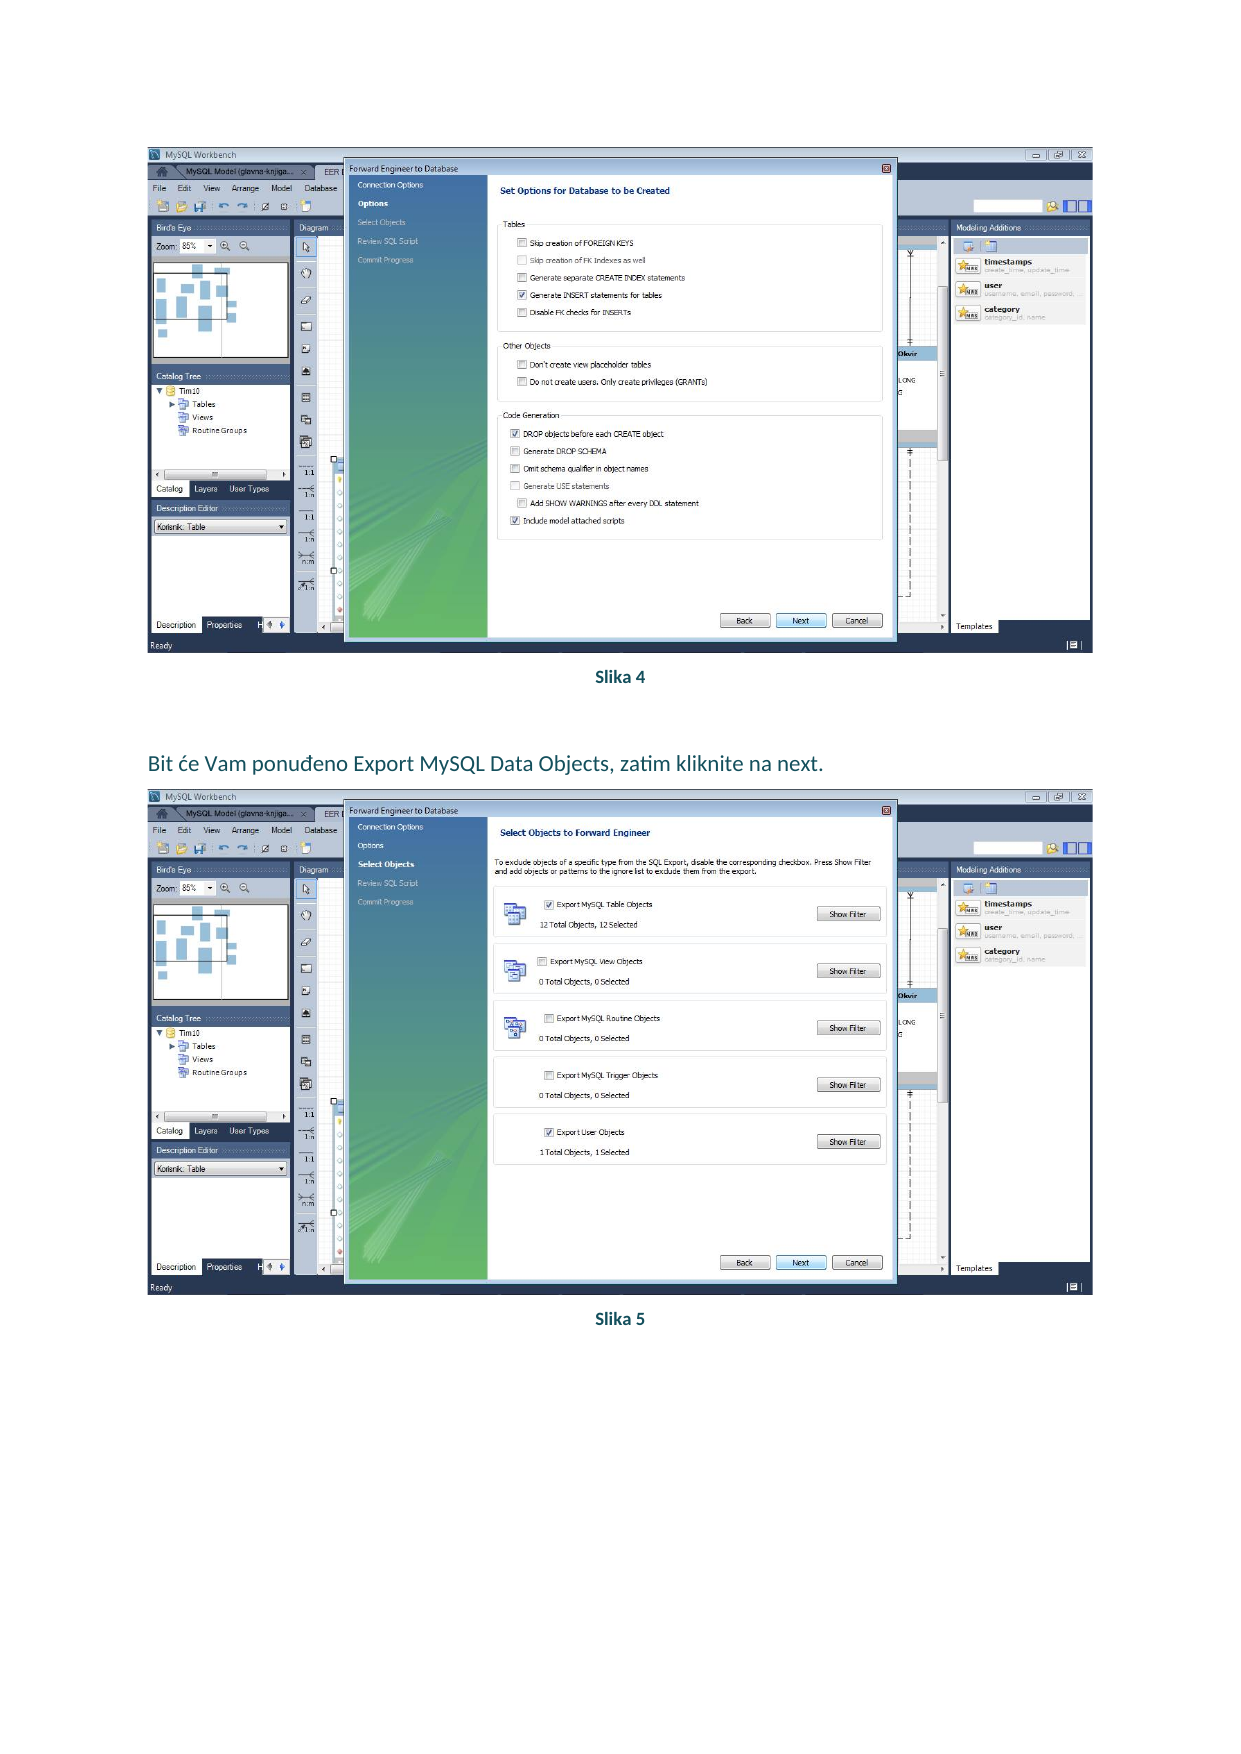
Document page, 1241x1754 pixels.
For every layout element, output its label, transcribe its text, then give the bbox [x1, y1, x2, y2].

picture [147, 147, 1093, 653]
text Slika 4 [148, 665, 1093, 688]
text Slika 5 [148, 1307, 1093, 1330]
picture [147, 789, 1093, 1295]
text Bit će Vam ponuđeno Export MySQL Data Objects, zatim kliknite na next. [148, 749, 1093, 777]
